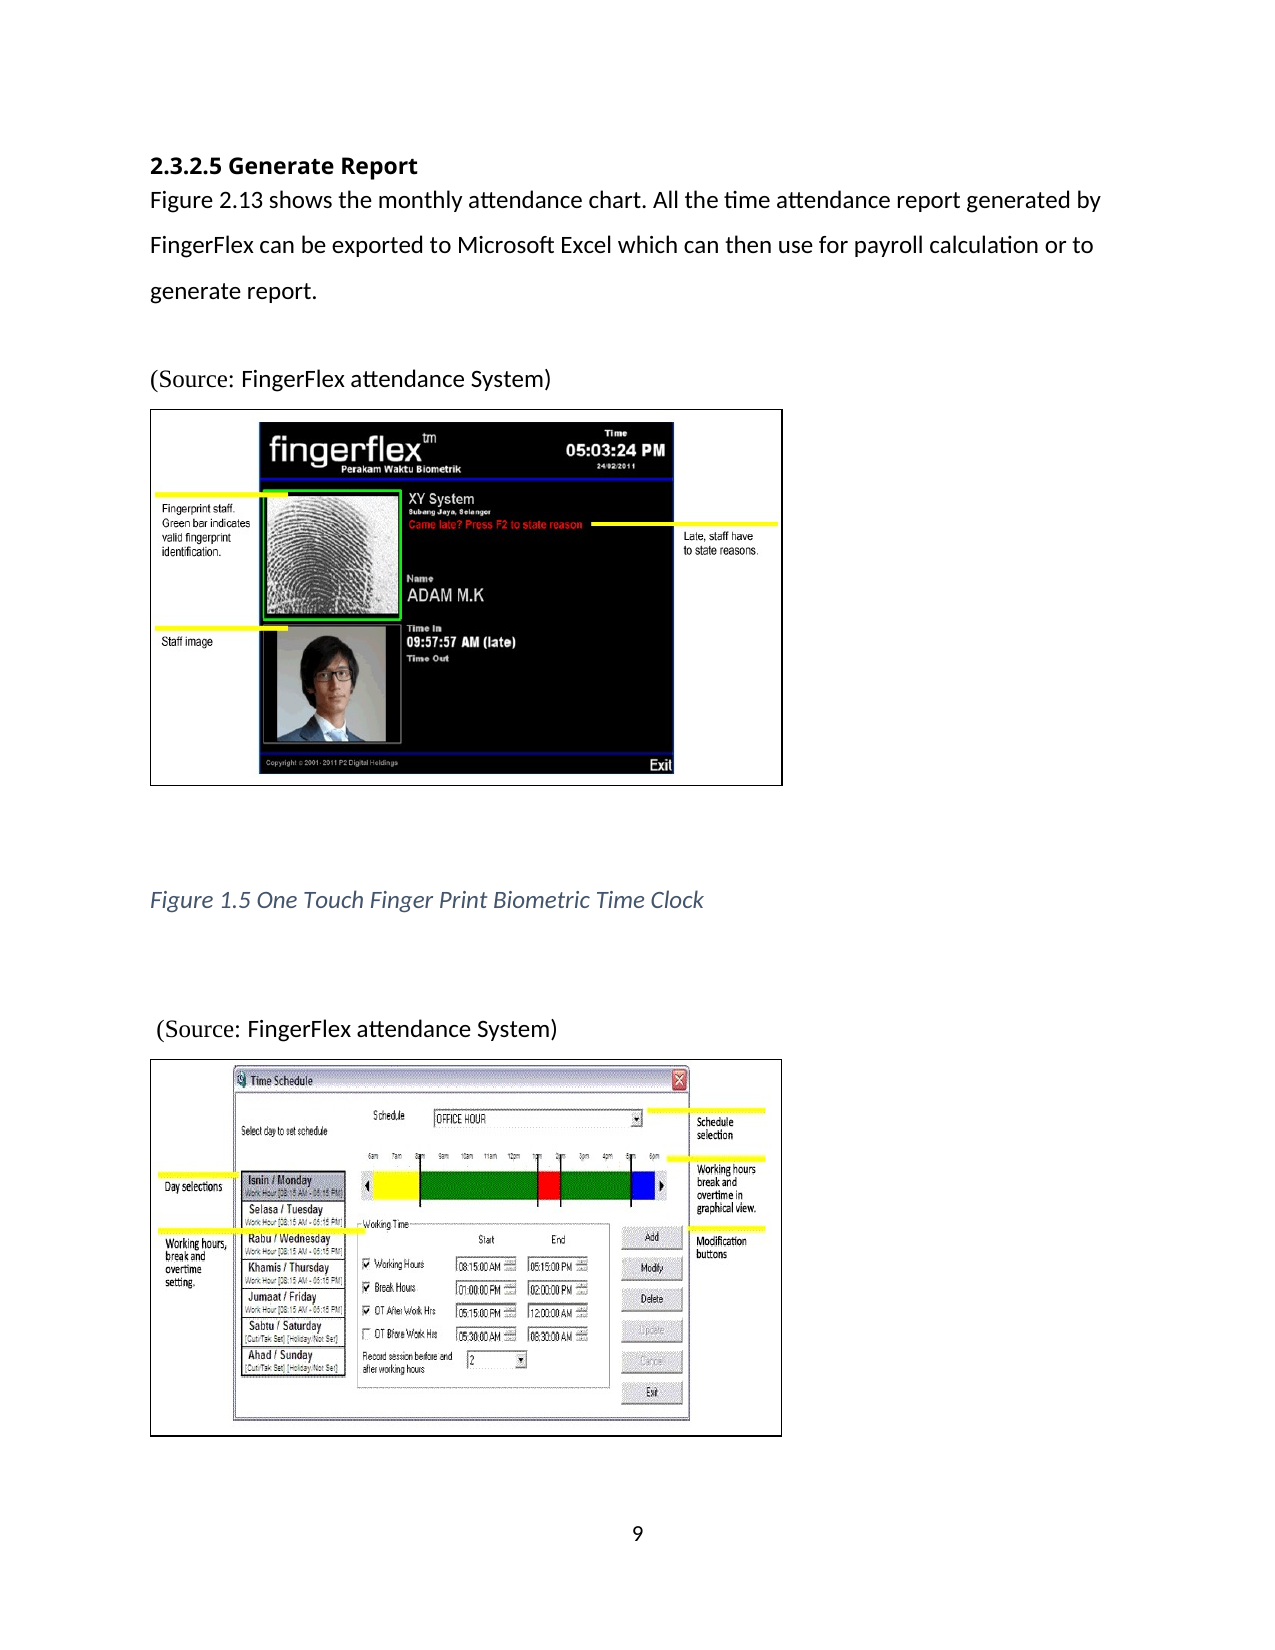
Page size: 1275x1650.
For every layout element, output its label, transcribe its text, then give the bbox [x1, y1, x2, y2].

text Figure 1.5 One Touch Finger Print Biometric Time Clock [150, 884, 1125, 915]
picture [151, 410, 781, 785]
picture [151, 1060, 781, 1435]
text Figure 2.13 shows the monthly attendance chart. All the time attendance report generated by FingerFlex can be exported to Microsoft Excel which can then use for payroll calculation or to generate report. [150, 184, 1125, 306]
subtitle 2.3.2.5 Generate Report [150, 150, 1125, 181]
